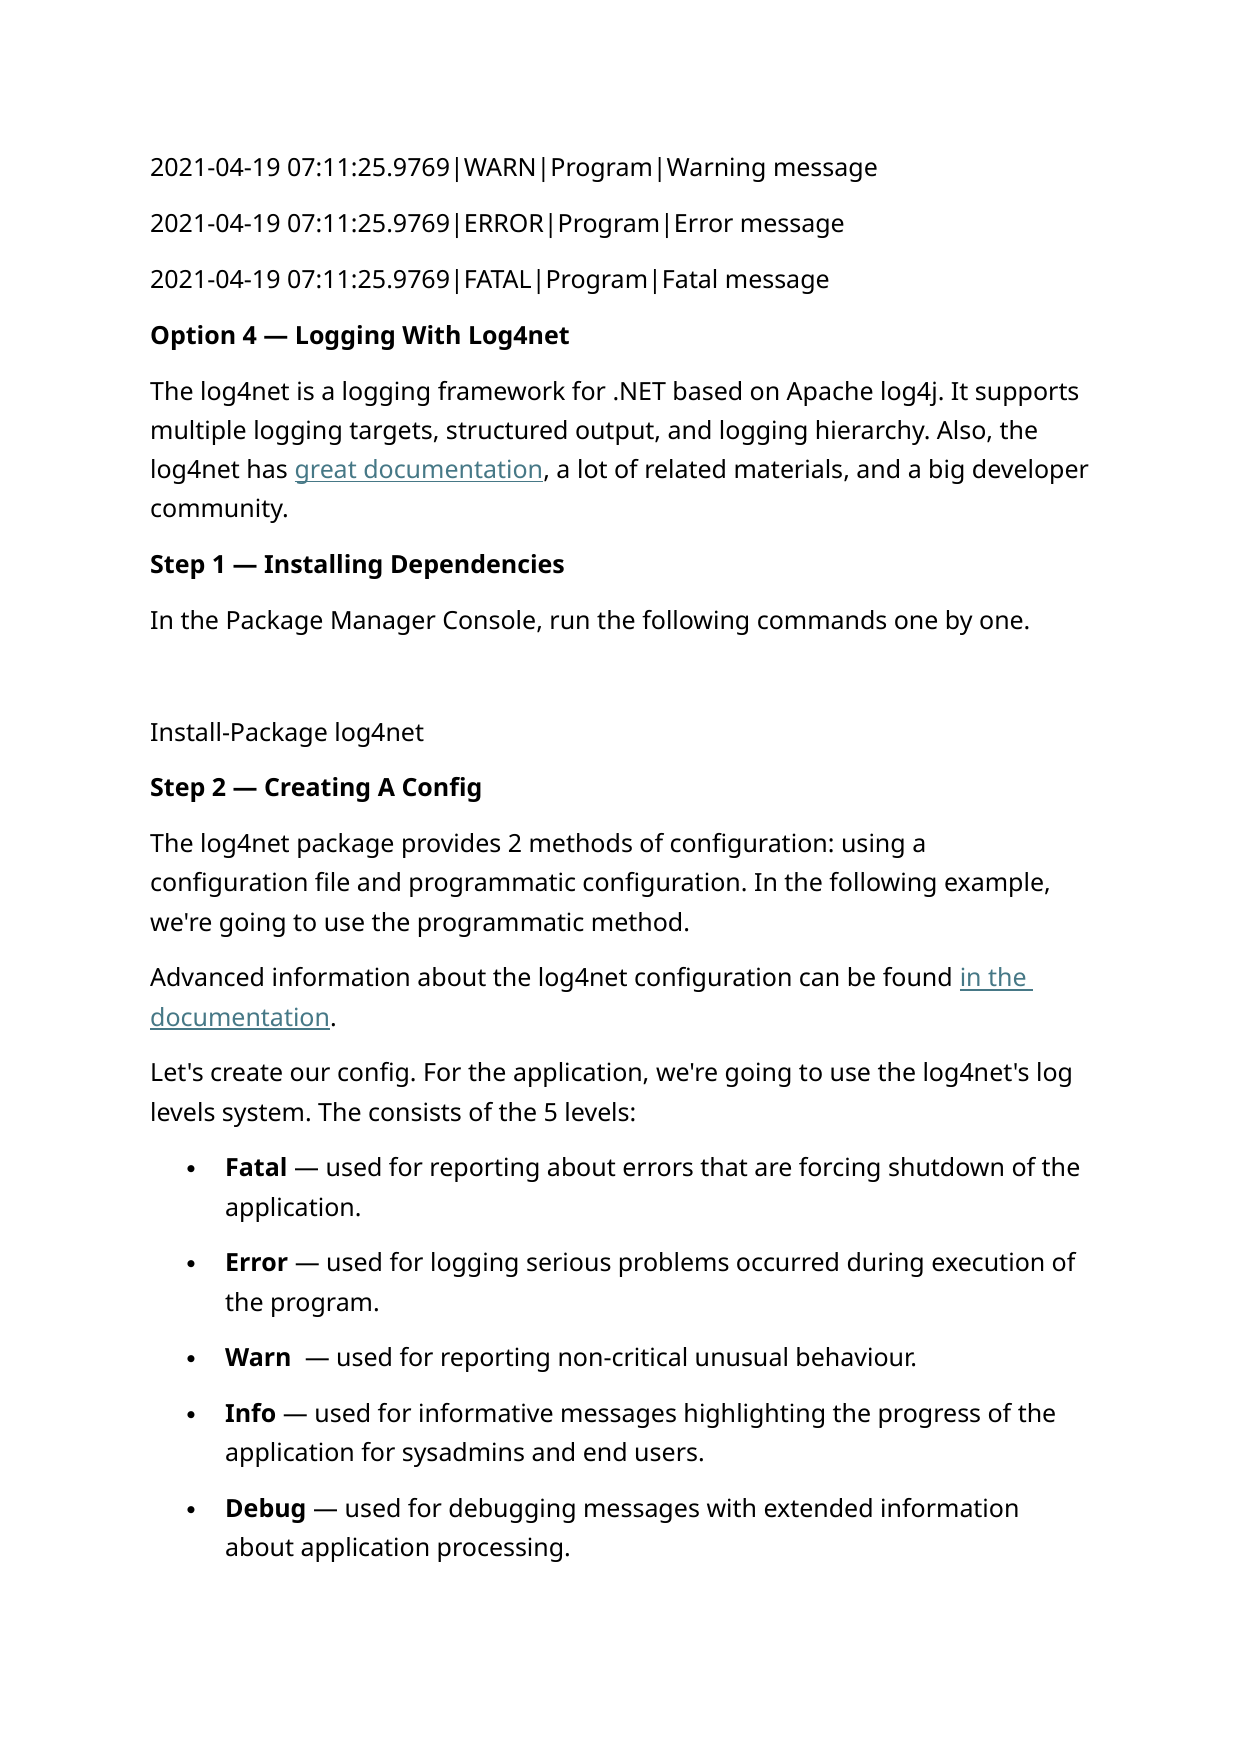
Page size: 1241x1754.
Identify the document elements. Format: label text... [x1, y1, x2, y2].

text Let's create our config. For the application, we're going to use the log4net's log levels system. The consists of the 5 levels: [150, 1055, 1090, 1128]
text Advanced information about the log4net configuration can be found in the documentation. [150, 960, 1090, 1033]
text 2021-04-19 07:11:25.9769|FATAL|Program|Fatal message [150, 262, 1090, 296]
list Error — used for logging serious problems occurred during execution of the program. [187, 1245, 1090, 1318]
text Install-Package log4net [150, 714, 1090, 748]
text In the Package Manager Console, run the following commands one by one. [150, 602, 1090, 637]
list Fatal — used for reporting about errors that are forcing shutdown of the application. [187, 1150, 1090, 1223]
text The log4net is a logging framework for .NET based on Apache log4j. It supports multiple logging targets, structured output, and logging hierarchy. Also, the log4net has great documentation, a lot of related materials, and a big developer community. [150, 373, 1090, 525]
list Info — used for informative messages highlighting the progress of the application for sysadmins and end users. [187, 1396, 1090, 1469]
text Step 1 — Installing Dependencies [150, 547, 1090, 581]
list Debug — used for debugging messages with extended information about application processing. [187, 1491, 1090, 1564]
text Option 4 — Logging With Log4net [150, 317, 1090, 352]
text Step 2 — Creating A Config [150, 770, 1090, 804]
text The log4net package provides 2 methods of configuration: using a configuration file and programmatic configuration. In the following example, we're going to use the programmatic method. [150, 826, 1090, 938]
text 2021-04-19 07:11:25.9769|WARN|Program|Warning message [150, 150, 1090, 184]
list Warn — used for reporting non-critical unusual behaviour. [187, 1340, 1090, 1374]
text 2021-04-19 07:11:25.9769|ERROR|Program|Error message [150, 206, 1090, 240]
